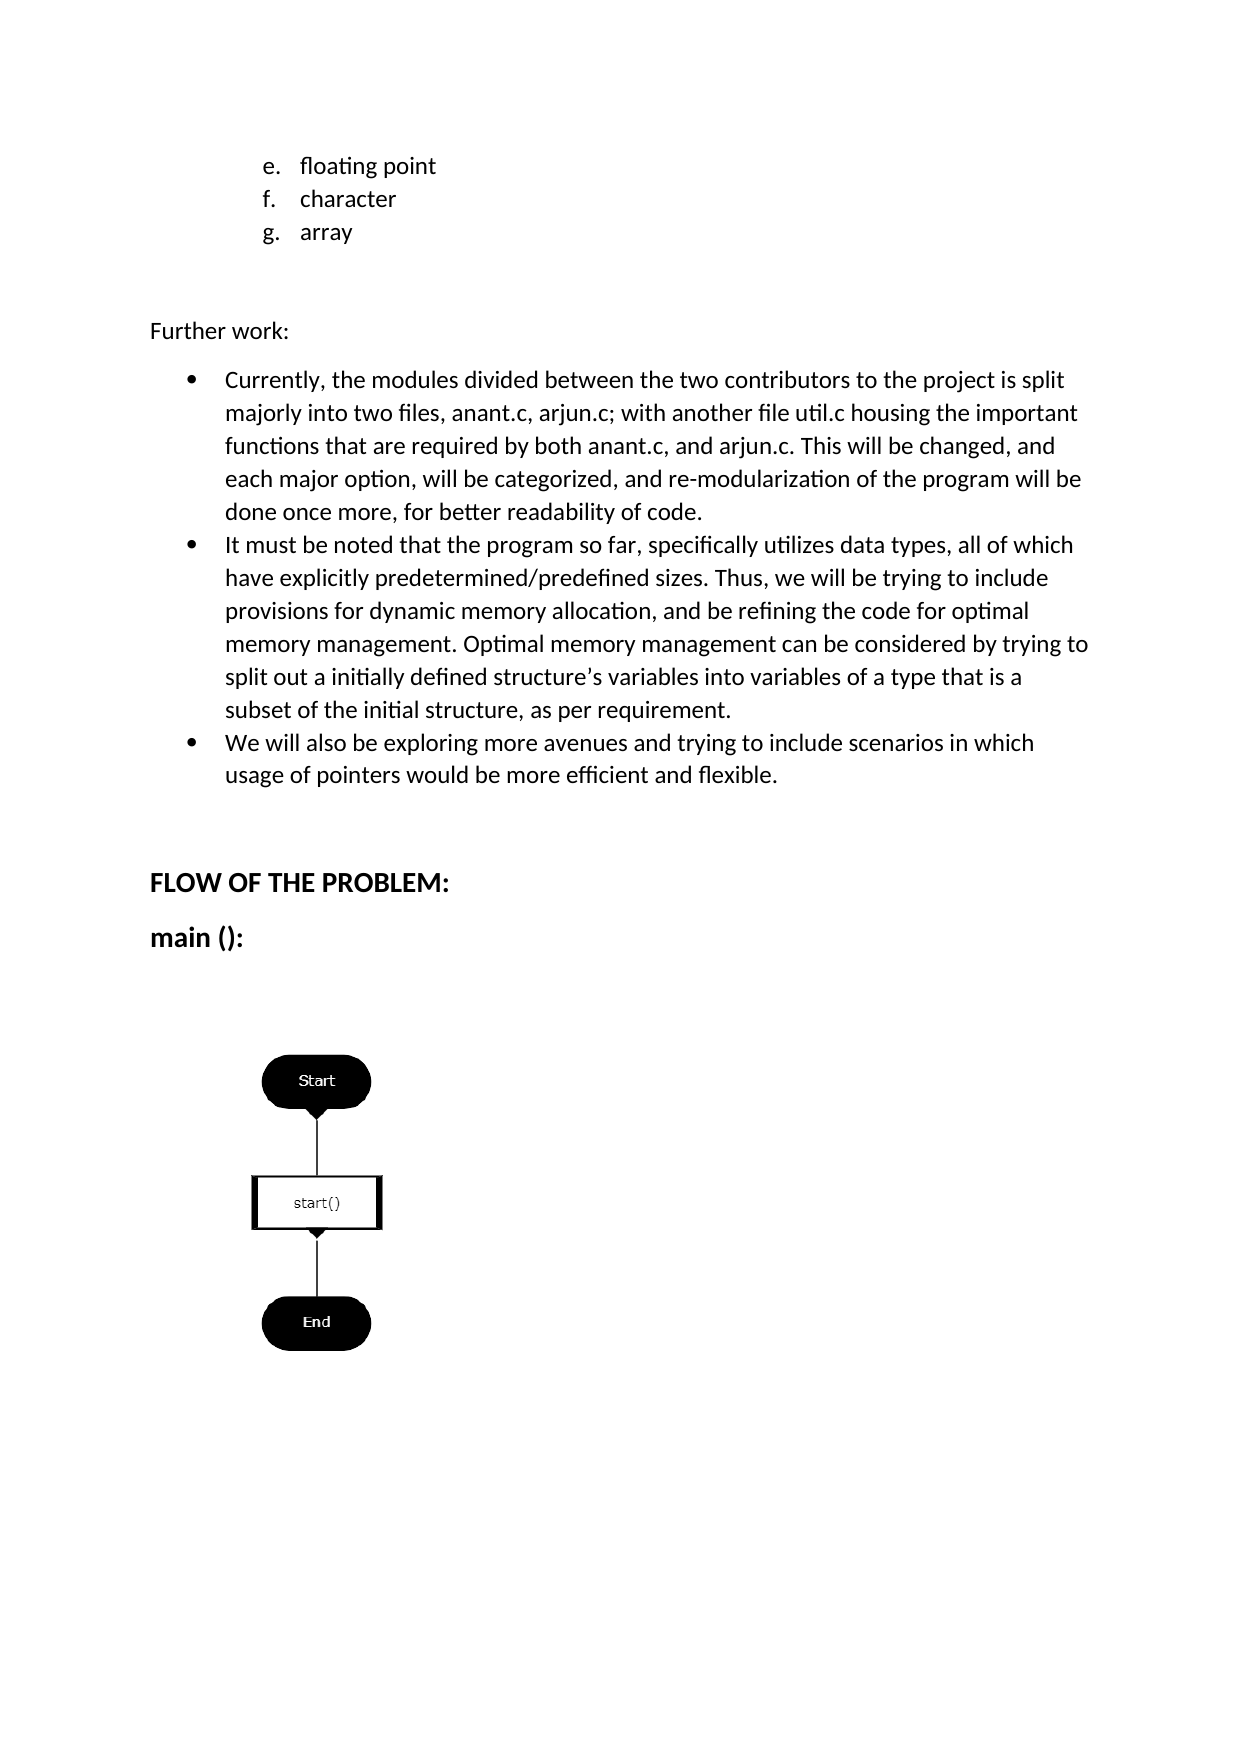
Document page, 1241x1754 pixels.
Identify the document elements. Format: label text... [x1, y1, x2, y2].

list It must be noted that the program so far, specifically utilizes data types, all of which have explicitly predetermined/predefined sizes. Thus, we will be trying to include provisions for dynamic memory allocation, and be refining the code for optimal memory management. Optimal memory management can be considered by trying to split out a initially defined structure’s variables into variables of a type that is a subset of the initial structure, as per requirement. [187, 529, 1090, 724]
text Further work: [150, 315, 1090, 346]
text main (): [150, 919, 1090, 955]
list array [262, 216, 1090, 246]
list floating point [262, 150, 1090, 181]
list character [262, 183, 1090, 213]
list Currently, the modules divided between the two contributors to the project is split majorly into two files, anant.c, arjun.c; with another file util.c housing the important functions that are required by both anant.c, and arjun.c. This will be changed, and each major option, will be categorized, and re-modularization of the program will be done once more, for better readability of code. [187, 364, 1090, 527]
list We will also be exploring more avenues and trying to include scenarios in which usage of pointers would be more efficient and flexible. [187, 727, 1090, 790]
picture [150, 1029, 495, 1406]
text Flow of the problem: [150, 864, 1090, 900]
